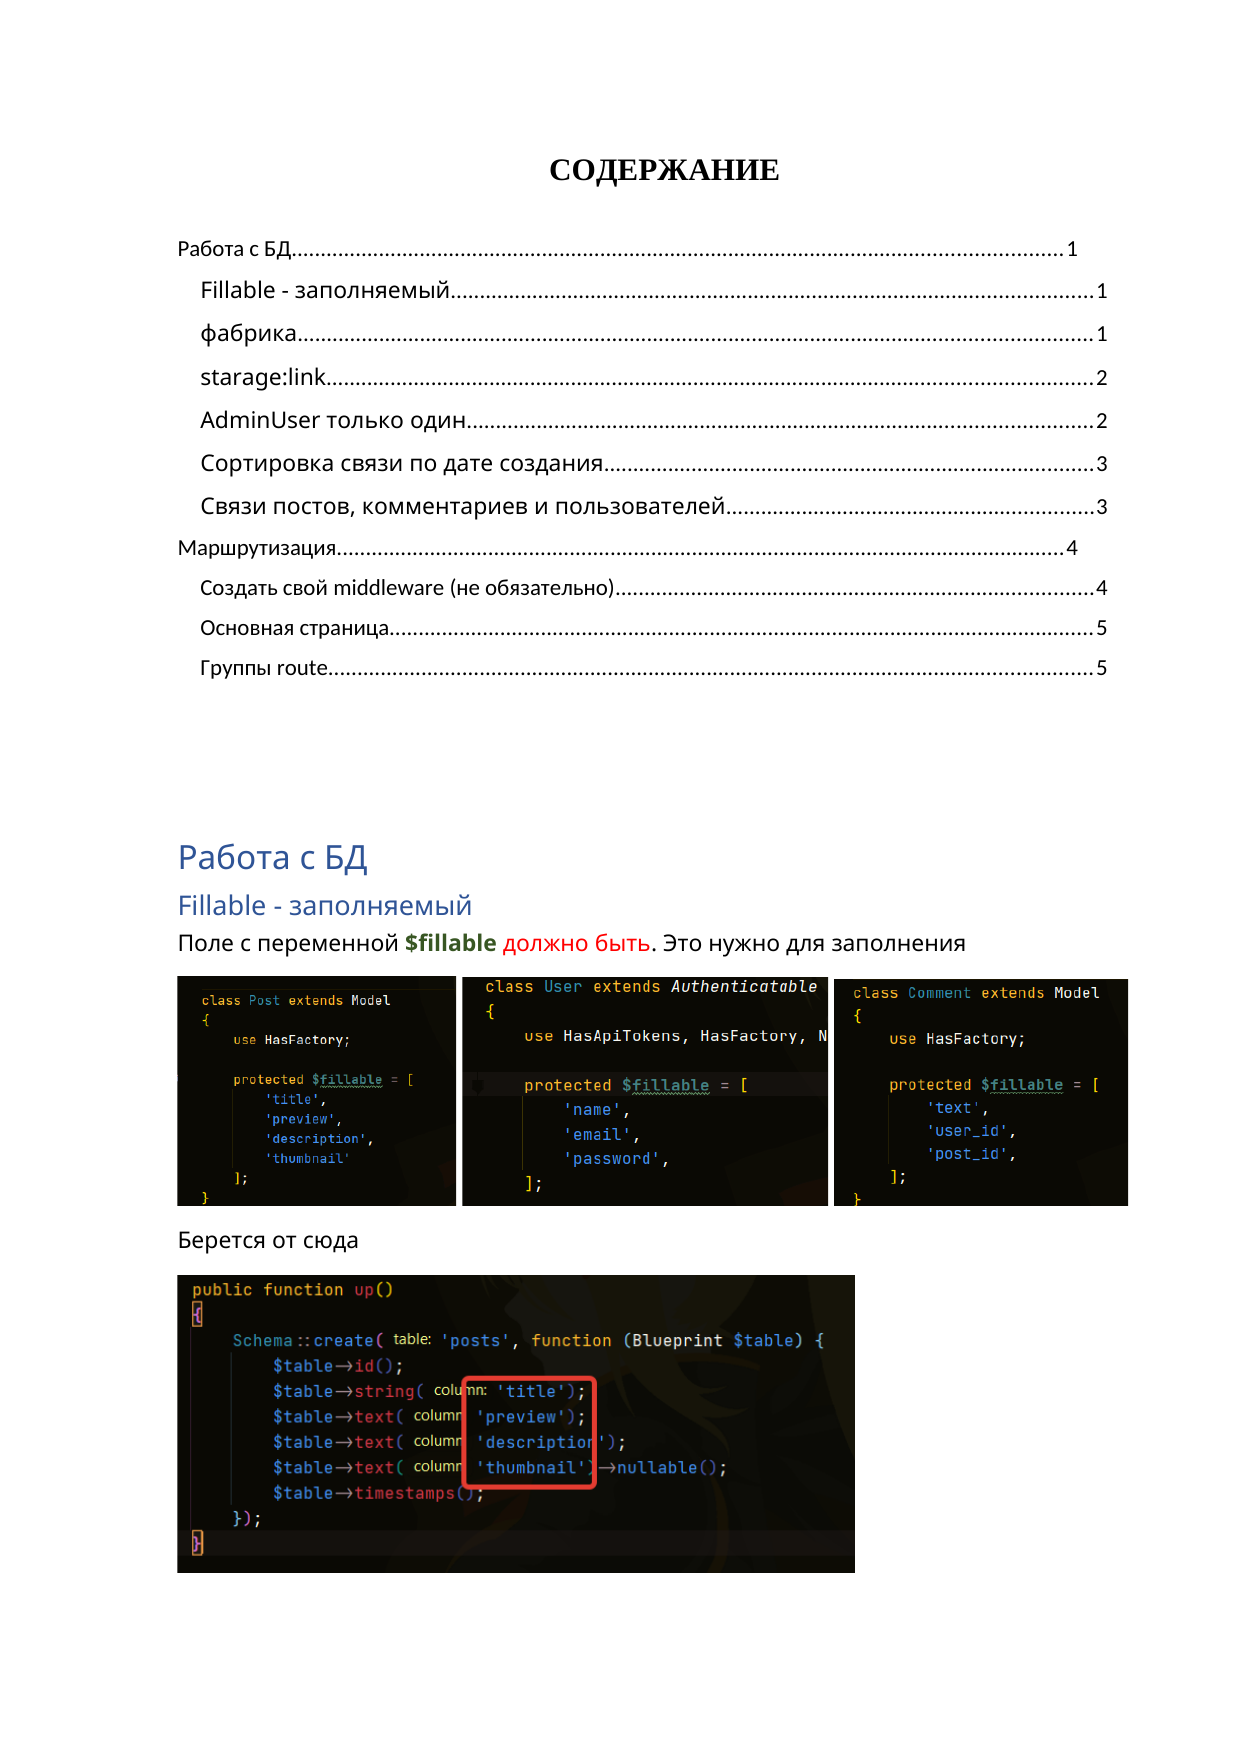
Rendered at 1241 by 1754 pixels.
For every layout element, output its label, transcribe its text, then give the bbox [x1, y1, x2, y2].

picture [177, 976, 457, 1206]
picture [462, 977, 829, 1206]
picture [177, 1275, 855, 1573]
picture [834, 979, 1129, 1206]
text Поле с переменной $fillable должно быть. Это нужно для заполнения [177, 926, 1152, 958]
subtitle Fillable - заполняемый [177, 887, 1152, 923]
text Берется от сюда [177, 1224, 1152, 1256]
subtitle Работа с БД [177, 833, 1152, 879]
